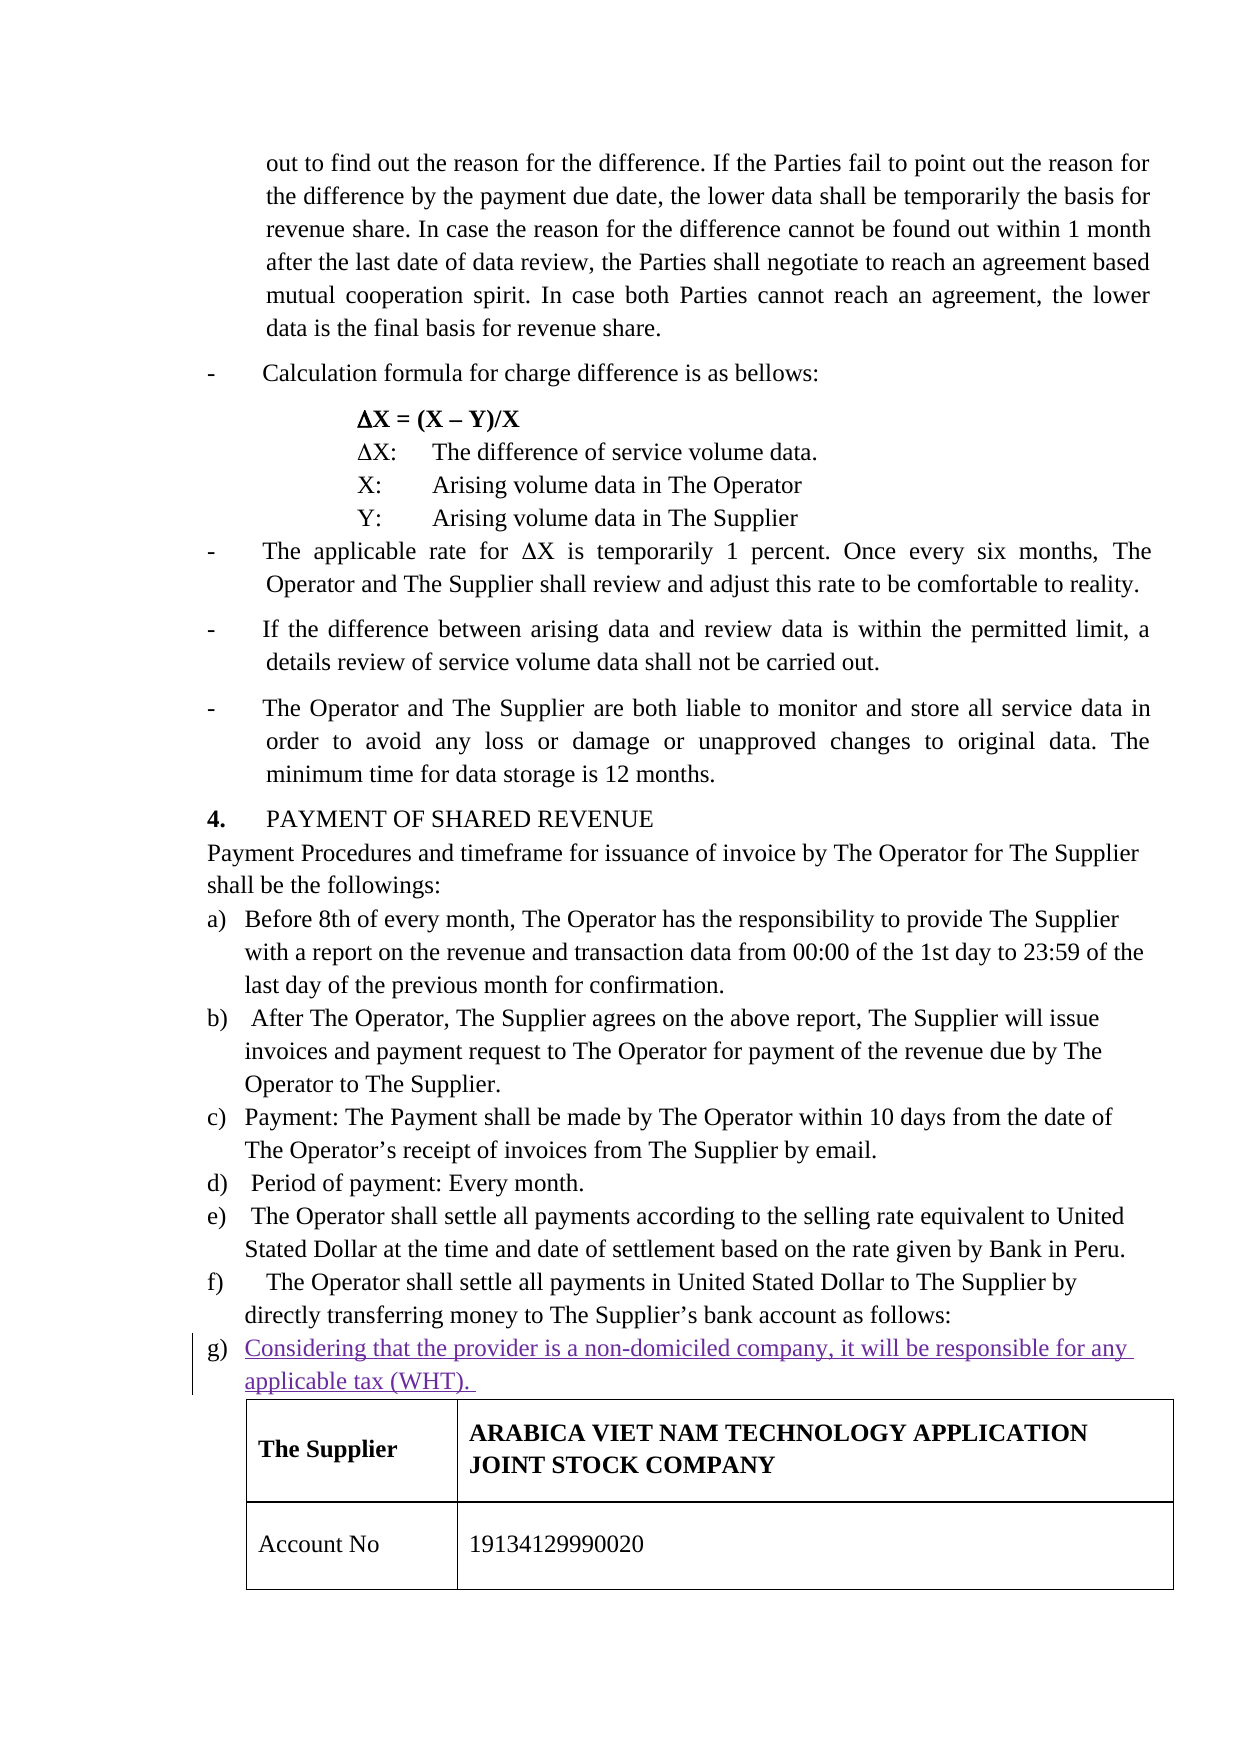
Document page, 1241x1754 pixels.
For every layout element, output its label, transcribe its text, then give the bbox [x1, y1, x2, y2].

list Period of payment: Every month. [207, 1168, 1152, 1197]
list The Operator shall settle all payments in United Stated Dollar to The Supplier by directly transferring money to The Supplier’s bank account as follows: [207, 1267, 1152, 1329]
list After The Operator, The Supplier agrees on the above report, The Supplier will issue invoices and payment request to The Operator for payment of the revenue due by The Operator to The Supplier. [207, 1003, 1152, 1097]
list Before 8th of every month, The Operator has the responsibility to provide The Supplier with a report on the revenue and transaction data from 00:00 of the 1st day to 23:59 of the last day of the previous month for confirmation. [207, 904, 1152, 998]
list Calculation formula for charge difference is as bellows: [207, 358, 1152, 387]
text Y: Arising volume data in The Supplier [207, 503, 1152, 532]
table_header The Supplier [247, 1400, 457, 1501]
table_header ARABICA VIET NAM TECHNOLOGY APPLICATION JOINT STOCK COMPANY [458, 1400, 1173, 1501]
table_cell 19134129990020 [458, 1503, 1173, 1589]
text X: Arising volume data in The Operator [207, 470, 1152, 499]
list Payment: The Payment shall be made by The Operator within 10 days from the date of The Operator’s receipt of invoices from The Supplier by email. [207, 1102, 1152, 1163]
table_cell Account No [247, 1503, 457, 1589]
text X = (X – Y)/X [207, 404, 1152, 433]
list The applicable rate for X is temporarily 1 percent. Once every six months, The Operator and The Supplier shall review and adjust this rate to be comfortable to reality. [207, 536, 1152, 598]
list PAYMENT OF SHARED REVENUE [207, 804, 1152, 833]
list The Operator shall settle all payments according to the selling rate equivalent to United Stated Dollar at the time and date of settlement based on the rate given by Bank in Peru. [207, 1201, 1152, 1263]
list If the difference between arising data and review data is within the permitted limit, a details review of service volume data shall not be carried out. [207, 614, 1152, 676]
list The Operator and The Supplier are both liable to monitor and store all service data in order to avoid any loss or damage or unapproved changes to original data. The minimum time for data storage is 12 months. [207, 693, 1152, 788]
text X: The difference of service volume data. [207, 437, 1152, 466]
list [207, 148, 1152, 342]
text Payment Procedures and timeframe for issuance of invoice by The Operator for The Supplier shall be the followings: [207, 838, 1152, 899]
